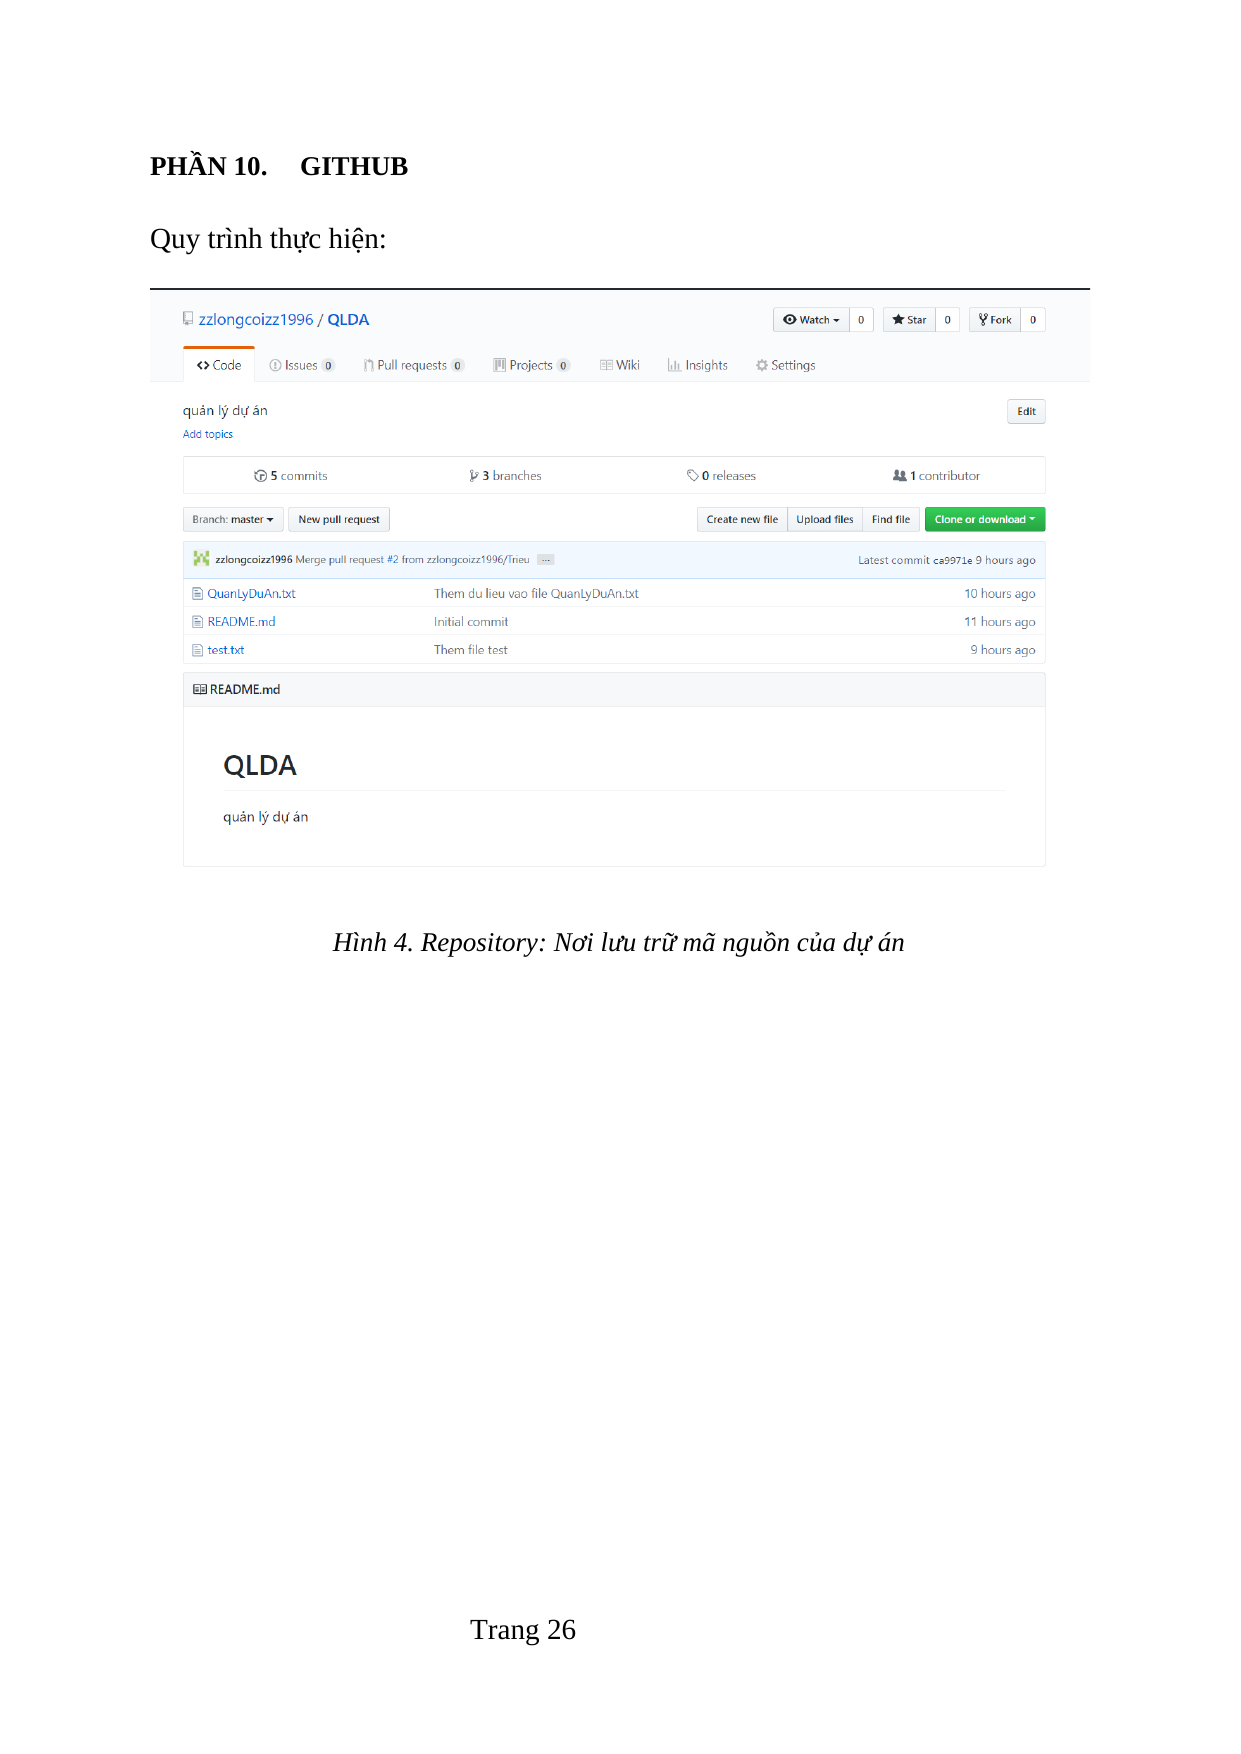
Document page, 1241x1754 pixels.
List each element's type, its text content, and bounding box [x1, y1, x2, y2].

subtitle github [150, 150, 1090, 181]
text Quy trình thực hiện: [150, 222, 1090, 255]
picture [150, 288, 1091, 893]
text Hình 4. Repository: Nơi lưu trữ mã nguồn của dự án [150, 926, 1090, 957]
